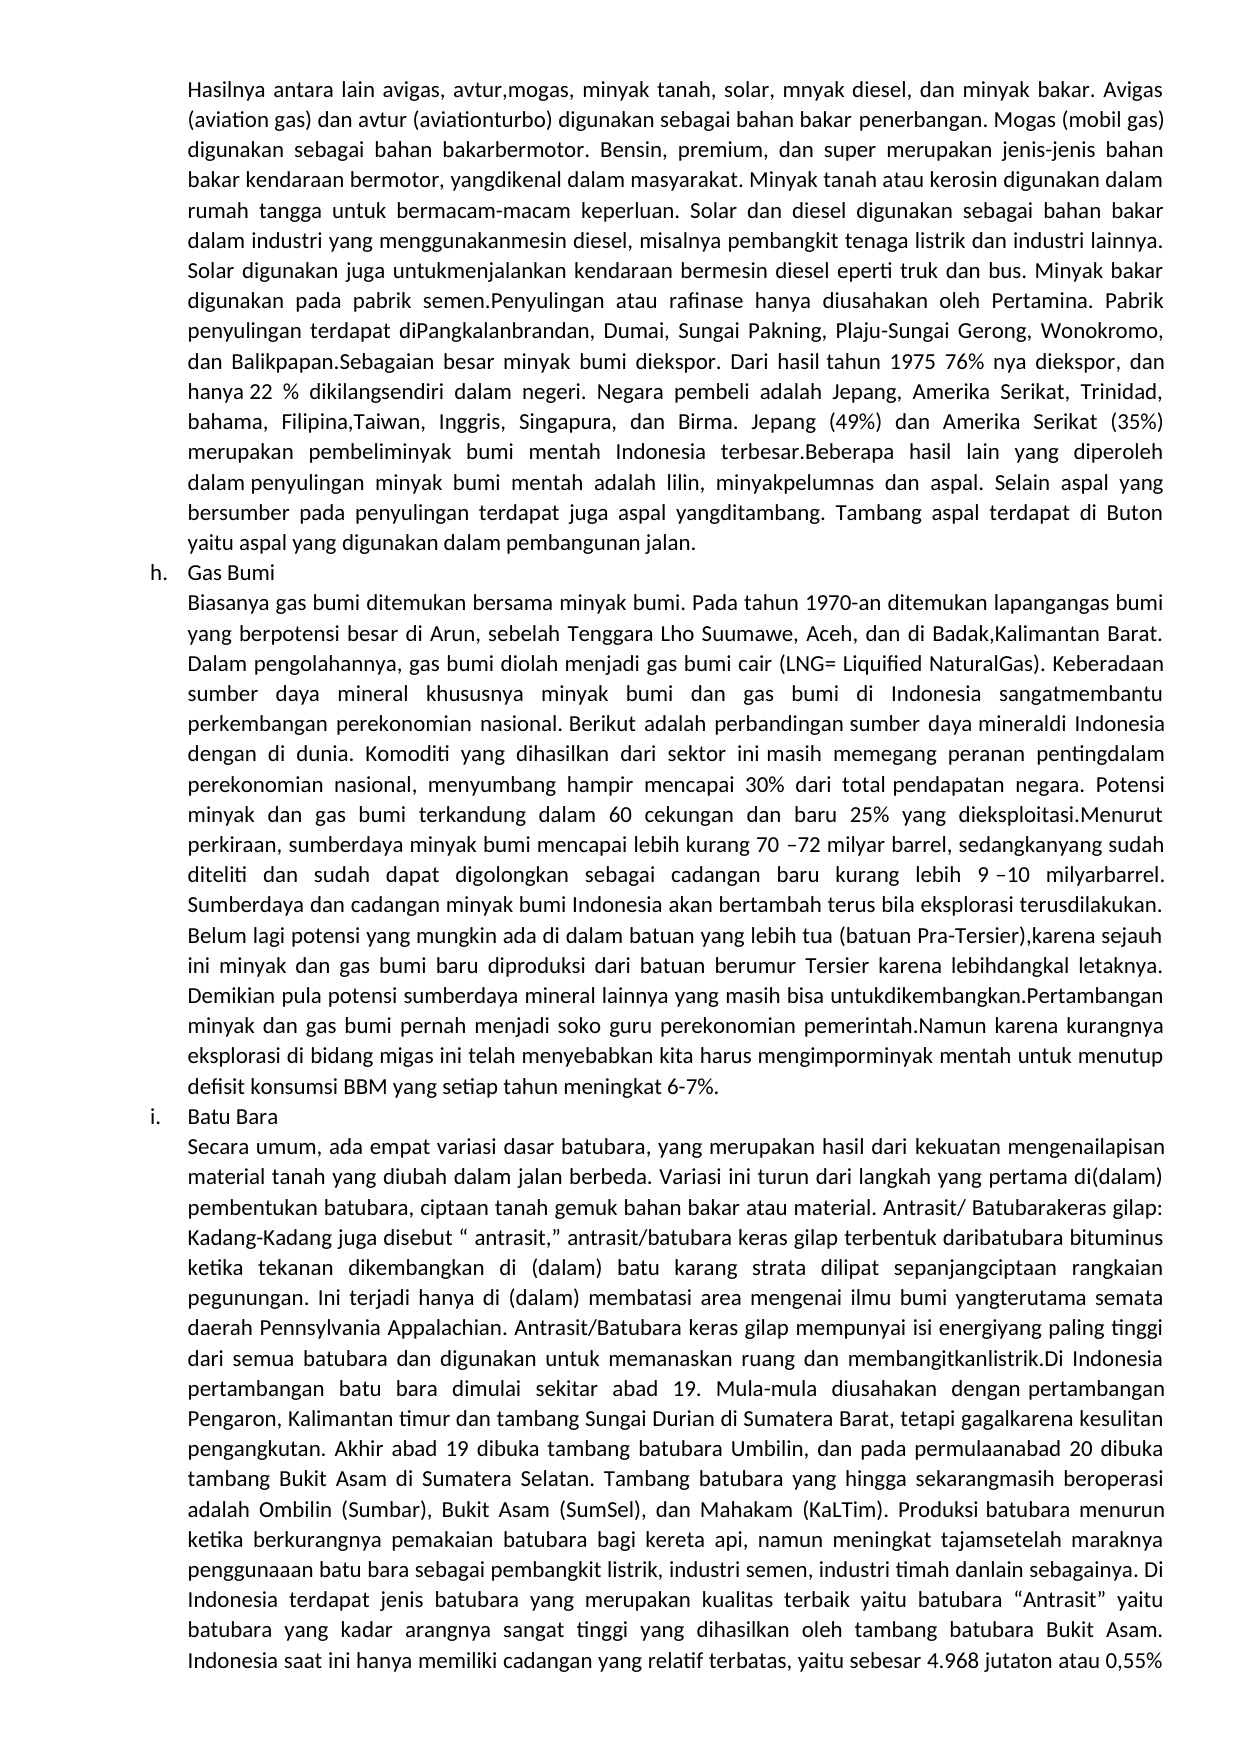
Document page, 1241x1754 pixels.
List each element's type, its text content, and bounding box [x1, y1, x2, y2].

list Biasanya gas bumi ditemukan bersama minyak bumi. Pada tahun 1970-an ditemukan lapangangas bumi yang berpotensi besar di Arun, sebelah Tenggara Lho Suumawe, Aceh, dan di Badak,Kalimantan Barat. Dalam pengolahannya, gas bumi diolah menjadi gas bumi cair (LNG= Liquified NaturalGas). Keberadaan sumber daya mineral khususnya minyak bumi dan gas bumi di Indonesia sangatmembantu perkembangan perekonomian nasional. Berikut adalah perbandingan sumber daya mineraldi Indonesia dengan di dunia. Komoditi yang dihasilkan dari sektor ini masih memegang peranan pentingdalam perekonomian nasional, menyumbang hampir mencapai 30% dari total pendapatan negara. Potensi minyak dan gas bumi terkandung dalam 60 cekungan dan baru 25% yang dieksploitasi.Menurut perkiraan, sumberdaya minyak bumi mencapai lebih kurang 70 –72 milyar barrel, sedangkanyang sudah diteliti dan sudah dapat digolongkan sebagai cadangan baru kurang lebih 9 –10 milyarbarrel. Sumberdaya dan cadangan minyak bumi Indonesia akan bertambah terus bila eksplorasi terusdilakukan. Belum lagi potensi yang mungkin ada di dalam batuan yang lebih tua (batuan Pra-Tersier),karena sejauh ini minyak dan gas bumi baru diproduksi dari batuan berumur Tersier karena lebihdangkal letaknya. Demikian pula potensi sumberdaya mineral lainnya yang masih bisa untukdikembangkan.Pertambangan minyak dan gas bumi pernah menjadi soko guru perekonomian pemerintah.Namun karena kurangnya eksplorasi di bidang migas ini telah menyebabkan kita harus mengimporminyak mentah untuk menutup defisit konsumsi BBM yang setiap tahun meningkat 6-7%. [187, 588, 1165, 1100]
list Batu Bara [150, 1102, 1165, 1130]
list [187, 75, 1165, 556]
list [187, 1132, 1165, 1674]
list Gas Bumi [150, 558, 1165, 586]
